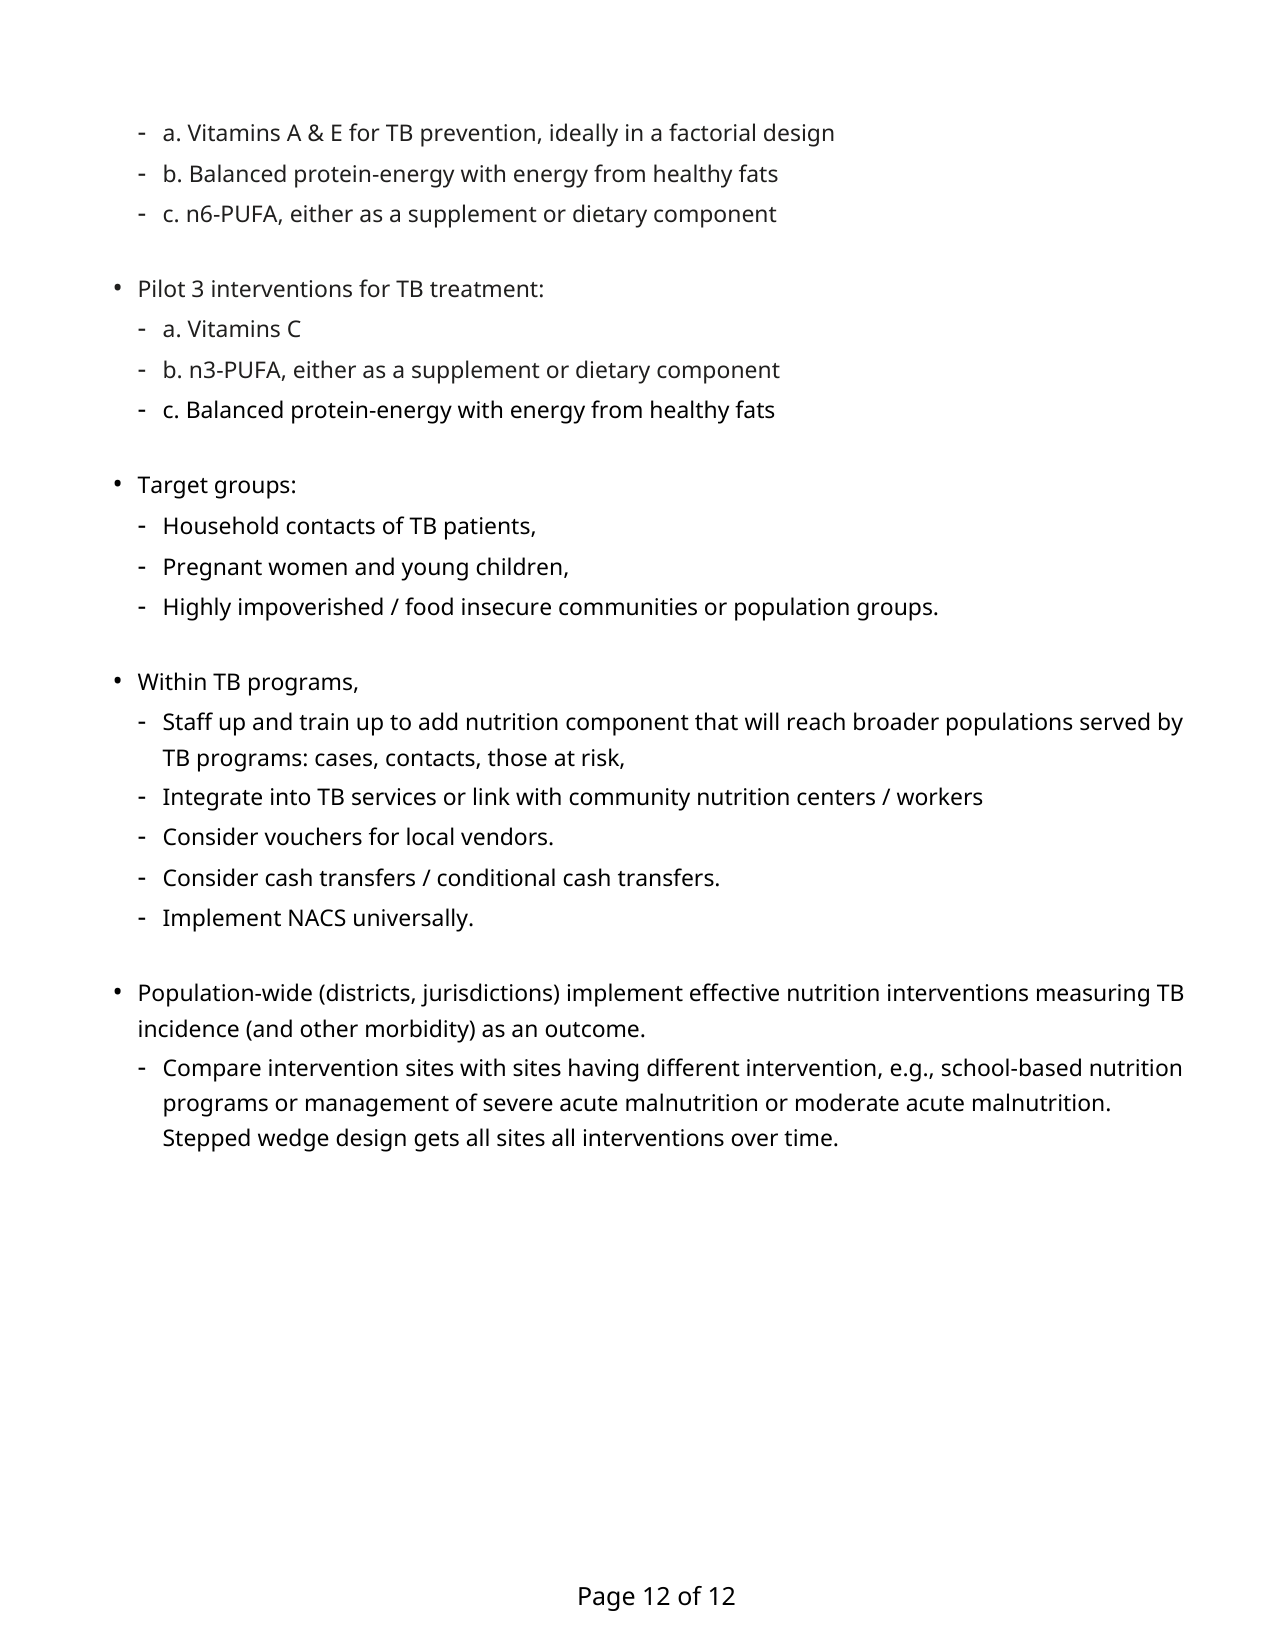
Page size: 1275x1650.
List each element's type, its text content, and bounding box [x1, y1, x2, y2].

list Highly impoverished / food insecure communities or population groups. [137, 586, 1200, 623]
list c. Balanced protein-energy with energy from healthy fats [137, 390, 1200, 427]
list a. Vitamins A & E for TB prevention, ideally in a factorial design [137, 112, 1200, 149]
list Staff up and train up to add nutrition component that will reach broader populations served by TB programs: cases, contacts, those at risk, [137, 702, 1200, 773]
list Consider cash transfers / conditional cash transfers. [137, 857, 1200, 894]
list Pilot 3 interventions for TB treatment: [112, 268, 1200, 305]
list b. Balanced protein-energy with energy from healthy fats [137, 153, 1200, 190]
list Population-wide (districts, jurisdictions) implement effective nutrition interventions measuring TB incidence (and other morbidity) as an outcome. [112, 973, 1200, 1044]
list c. n6-PUFA, either as a supplement or dietary component [137, 193, 1200, 230]
list Household contacts of TB patients, [137, 505, 1200, 542]
list b. n3-PUFA, either as a supplement or dietary component [137, 349, 1200, 386]
list Target groups: [112, 465, 1200, 502]
list Integrate into TB services or link with community nutrition centers / workers [137, 776, 1200, 813]
list Within TB programs, [112, 661, 1200, 698]
list Pregnant women and young children, [137, 546, 1200, 583]
list Consider vouchers for local vendors. [137, 817, 1200, 854]
list Compare intervention sites with sites having different intervention, e.g., school-based nutrition programs or management of severe acute malnutrition or moderate acute malnutrition. Stepped wedge design gets all sites all interventions over time. [137, 1047, 1200, 1153]
list a. Vitamins C [137, 309, 1200, 346]
list Implement NACS universally. [137, 898, 1200, 935]
